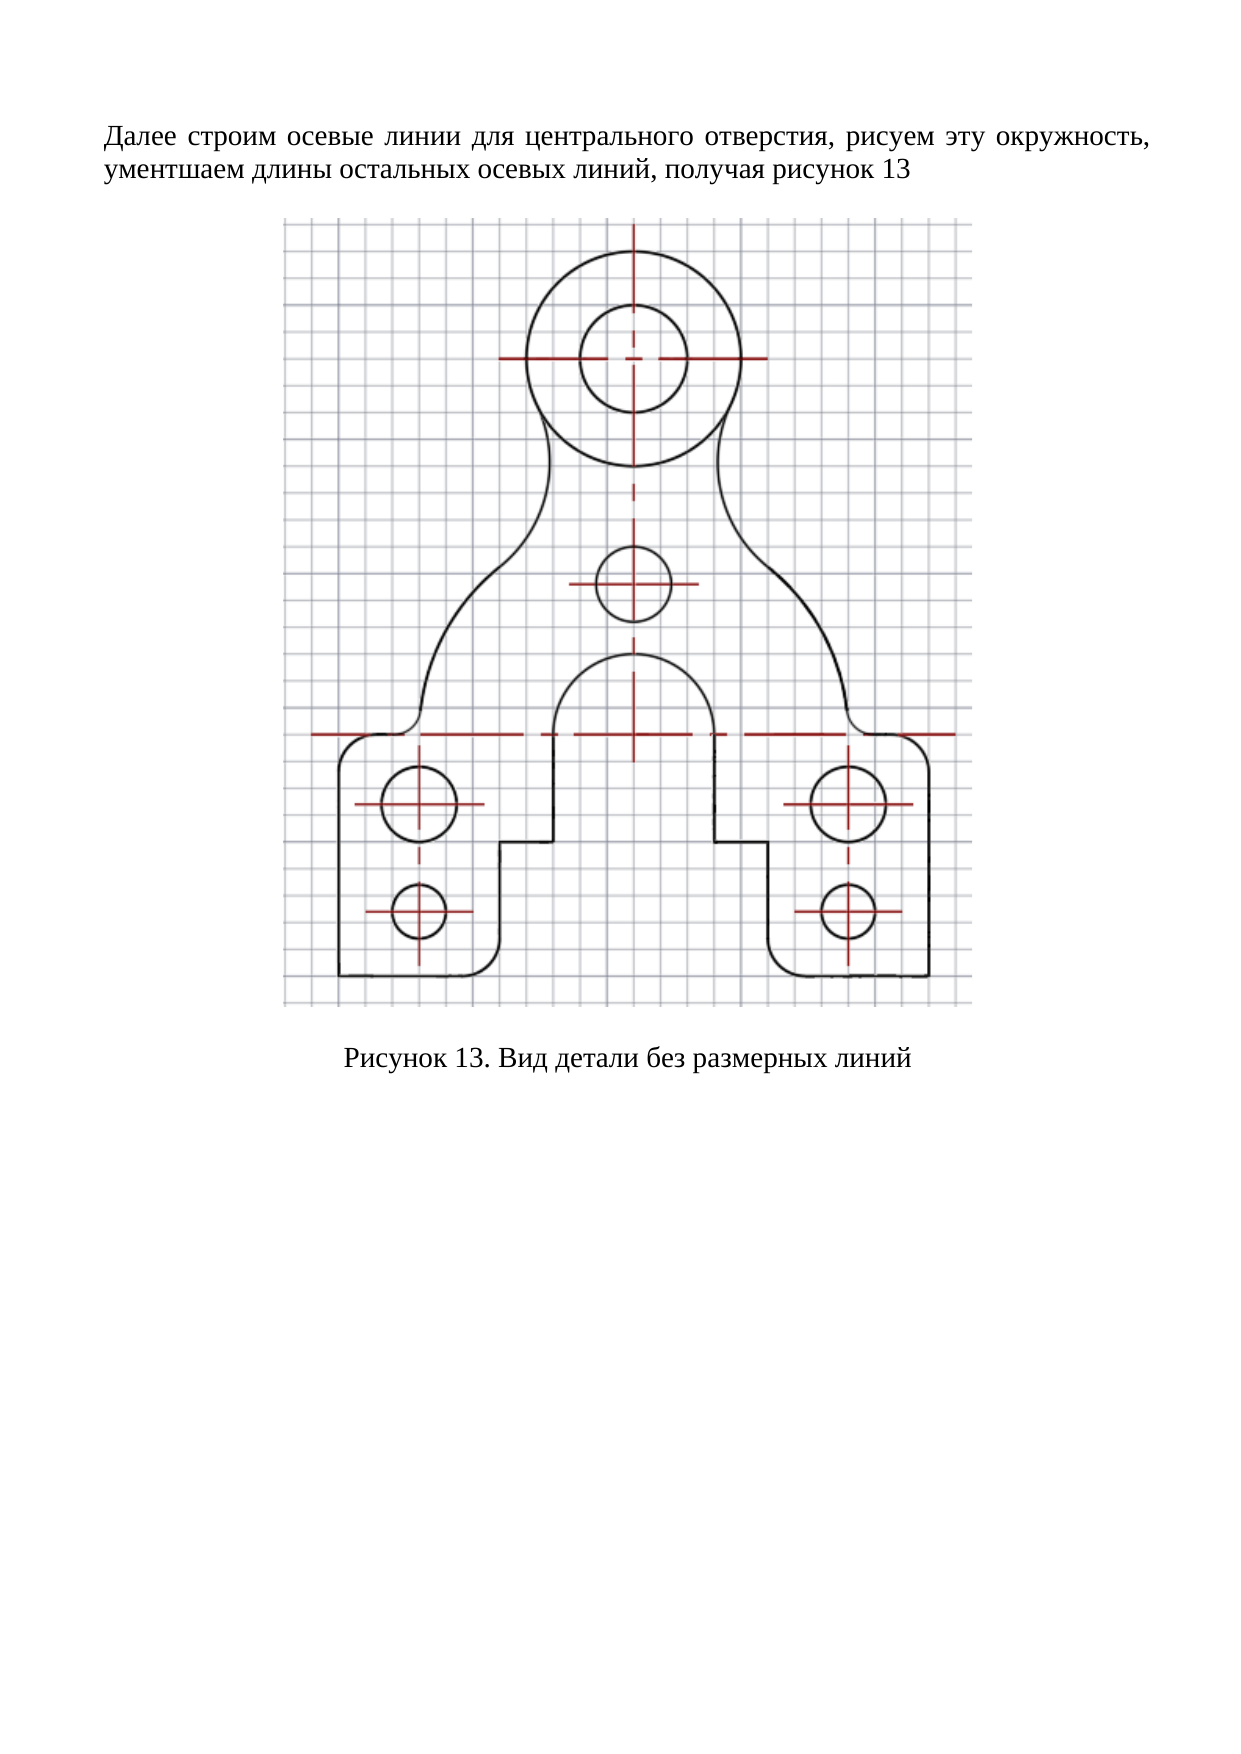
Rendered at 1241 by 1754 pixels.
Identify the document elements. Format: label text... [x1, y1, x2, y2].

list Рисунок 13. Вид детали без размерных линий [103, 1040, 1152, 1073]
list Далее строим осевые линии для центрального отверстия, рисуем эту окружность, ументшаем длины остальных осевых линий, получая рисунок 13 [103, 118, 1152, 185]
picture [283, 218, 973, 1007]
